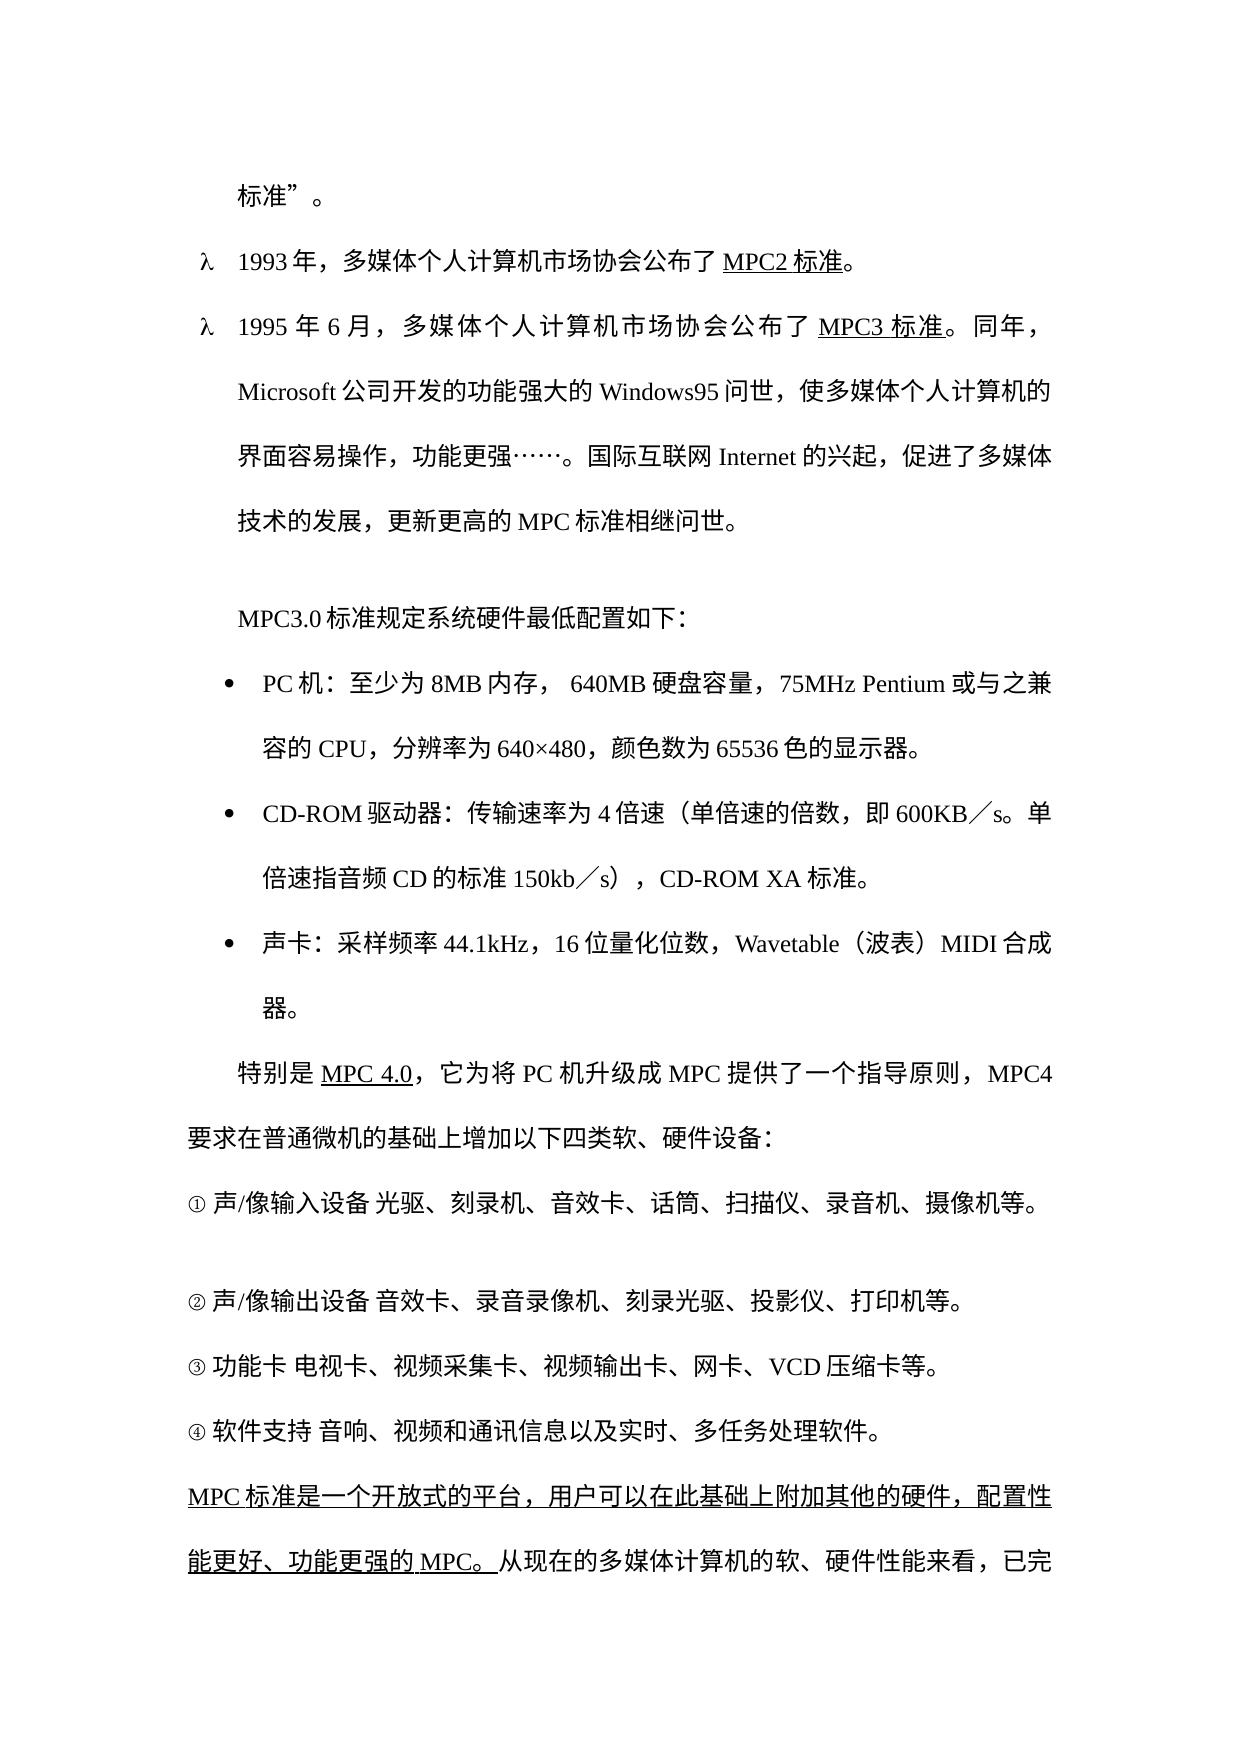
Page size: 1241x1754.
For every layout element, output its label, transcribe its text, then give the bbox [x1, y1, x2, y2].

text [187, 1039, 1053, 1592]
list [200, 162, 1053, 227]
list CD-ROM驱动器：传输速率为4倍速（单倍速的倍数，即600KB／s。单倍速指音频CD的标准150kb／s），CD-ROM XA标准。 [225, 779, 1053, 909]
list 1995年6月，多媒体个人计算机市场协会公布了MPC3标准。同年， Microsoft公司开发的功能强大的Windows95问世，使多媒体个人计算机的界面容易操作，功能更强……。国际互联网Internet 的兴起，促进了多媒体技术的发展，更新更高的MPC标准相继问世。 [200, 292, 1053, 552]
list 声卡：采样频率44.1kHz，16位量化位数，Wavetable（波表）MIDI合成器。 [225, 909, 1053, 1039]
text MPC3.0标准规定系统硬件最低配置如下： [200, 584, 1053, 649]
list PC机：至少为8MB内存， 640MB硬盘容量，75MHz Pentium或与之兼容的 CPU，分辨率为640×480，颜色数为65536色的显示器。 [225, 649, 1053, 779]
list 1993年，多媒体个人计算机市场协会公布了MPC2标准。 [200, 227, 1053, 292]
